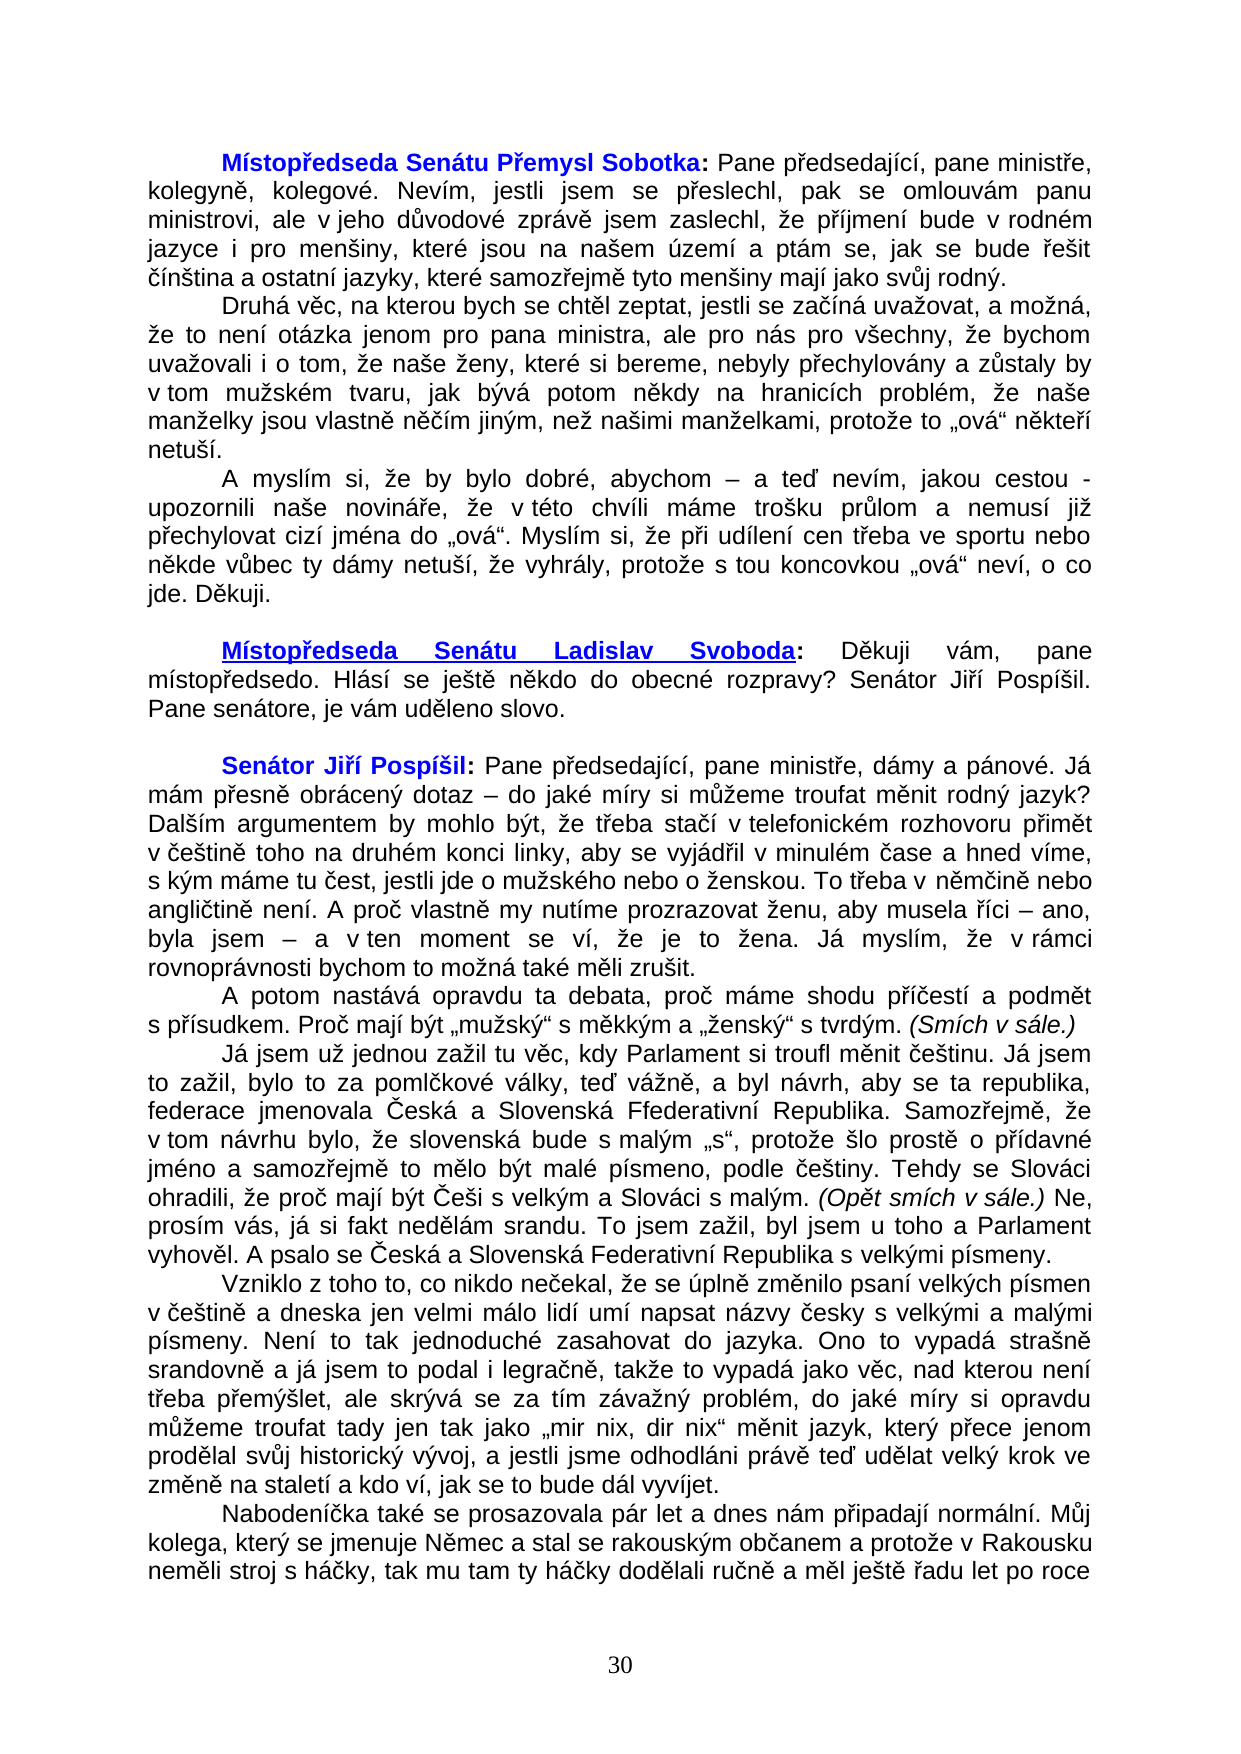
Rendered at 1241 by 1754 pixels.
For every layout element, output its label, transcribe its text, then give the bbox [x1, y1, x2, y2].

text Druhá věc, na kterou bych se chtěl zeptat, jestli se začíná uvažovat, a možná, že to není otázka jenom pro pana ministra, ale pro nás pro všechny, že bychom uvažovali i o tom, že naše ženy, které si bereme, nebyly přechylovány a zůstaly by v tom mužském tvaru, jak bývá potom někdy na hranicích problém, že naše manželky jsou vlastně něčím jiným, než našimi manželkami, protože to „ová“ někteří netuší. [148, 291, 1093, 464]
text Senátor Jiří Pospíšil: Pane předsedající, pane ministře, dámy a pánové. Já mám přesně obrácený dotaz – do jaké míry si můžeme troufat měnit rodný jazyk? Dalším argumentem by mohlo být, že třeba stačí v telefonickém rozhovoru přimět v češtině toho na druhém konci linky, aby se vyjádřil v minulém čase a hned víme, s kým máme tu čest, jestli jde o mužského nebo o ženskou. To třeba v němčině nebo angličtině není. A proč vlastně my nutíme prozrazovat ženu, aby musela říci – ano, byla jsem – a v ten moment se ví, že je to žena. Já myslím, že v rámci rovnoprávnosti bychom to možná také měli zrušit. [148, 751, 1093, 981]
text Místopředseda Senátu Ladislav Svoboda: Děkuji vám, pane místopředsedo. Hlásí se ještě někdo do obecné rozpravy? Senátor Jiří Pospíšil. Pane senátore, je vám uděleno slovo. [148, 636, 1093, 723]
text Místopředseda Senátu Přemysl Sobotka: Pane předsedající, pane ministře, kolegyně, kolegové. Nevím, jestli jsem se přeslechl, pak se omlouvám panu ministrovi, ale v jeho důvodové zprávě jsem zaslechl, že příjmení bude v rodném jazyce i pro menšiny, které jsou na našem území a ptám se, jak se bude řešit čínština a ostatní jazyky, které samozřejmě tyto menšiny mají jako svůj rodný. [148, 148, 1093, 291]
text Já jsem už jednou zažil tu věc, kdy Parlament si troufl měnit češtinu. Já jsem to zažil, bylo to za pomlčkové války, teď vážně, a byl návrh, aby se ta republika, federace jmenovala Česká a Slovenská Ffederativní Republika. Samozřejmě, že v tom návrhu bylo, že slovenská bude s malým „s“, protože šlo prostě o přídavné jméno a samozřejmě to mělo být malé písmeno, podle češtiny. Tehdy se Slováci ohradili, že proč mají být Češi s velkým a Slováci s malým. (Opět smích v sále.) Ne, prosím vás, já si fakt nedělám srandu. To jsem zažil, byl jsem u toho a Parlament vyhověl. A psalo se Česká a Slovenská Federativní Republika s velkými písmeny. [148, 1039, 1093, 1269]
text A potom nastává opravdu ta debata, proč máme shodu příčestí a podmět s přísudkem. Proč mají být „mužský“ s měkkým a „ženský“ s tvrdým. (Smích v sále.) [148, 981, 1093, 1039]
text A myslím si, že by bylo dobré, abychom – a teď nevím, jakou cestou - upozornili naše novináře, že v této chvíli máme trošku průlom a nemusí již přechylovat cizí jména do „ová“. Myslím si, že při udílení cen třeba ve sportu nebo někde vůbec ty dámy netuší, že vyhrály, protože s tou koncovkou „ová“ neví, o co jde. Děkuji. [148, 464, 1093, 608]
text Vzniklo z toho to, co nikdo nečekal, že se úplně změnilo psaní velkých písmen v češtině a dneska jen velmi málo lidí umí napsat názvy česky s velkými a malými písmeny. Není to tak jednoduché zasahovat do jazyka. Ono to vypadá strašně srandovně a já jsem to podal i legračně, takže to vypadá jako věc, nad kterou není třeba přemýšlet, ale skrývá se za tím závažný problém, do jaké míry si opravdu můžeme troufat tady jen tak jako „mir nix, dir nix“ měnit jazyk, který přece jenom prodělal svůj historický vývoj, a jestli jsme odhodláni právě teď udělat velký krok ve změně na staletí a kdo ví, jak se to bude dál vyvíjet. [148, 1269, 1093, 1499]
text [148, 1499, 1093, 1585]
